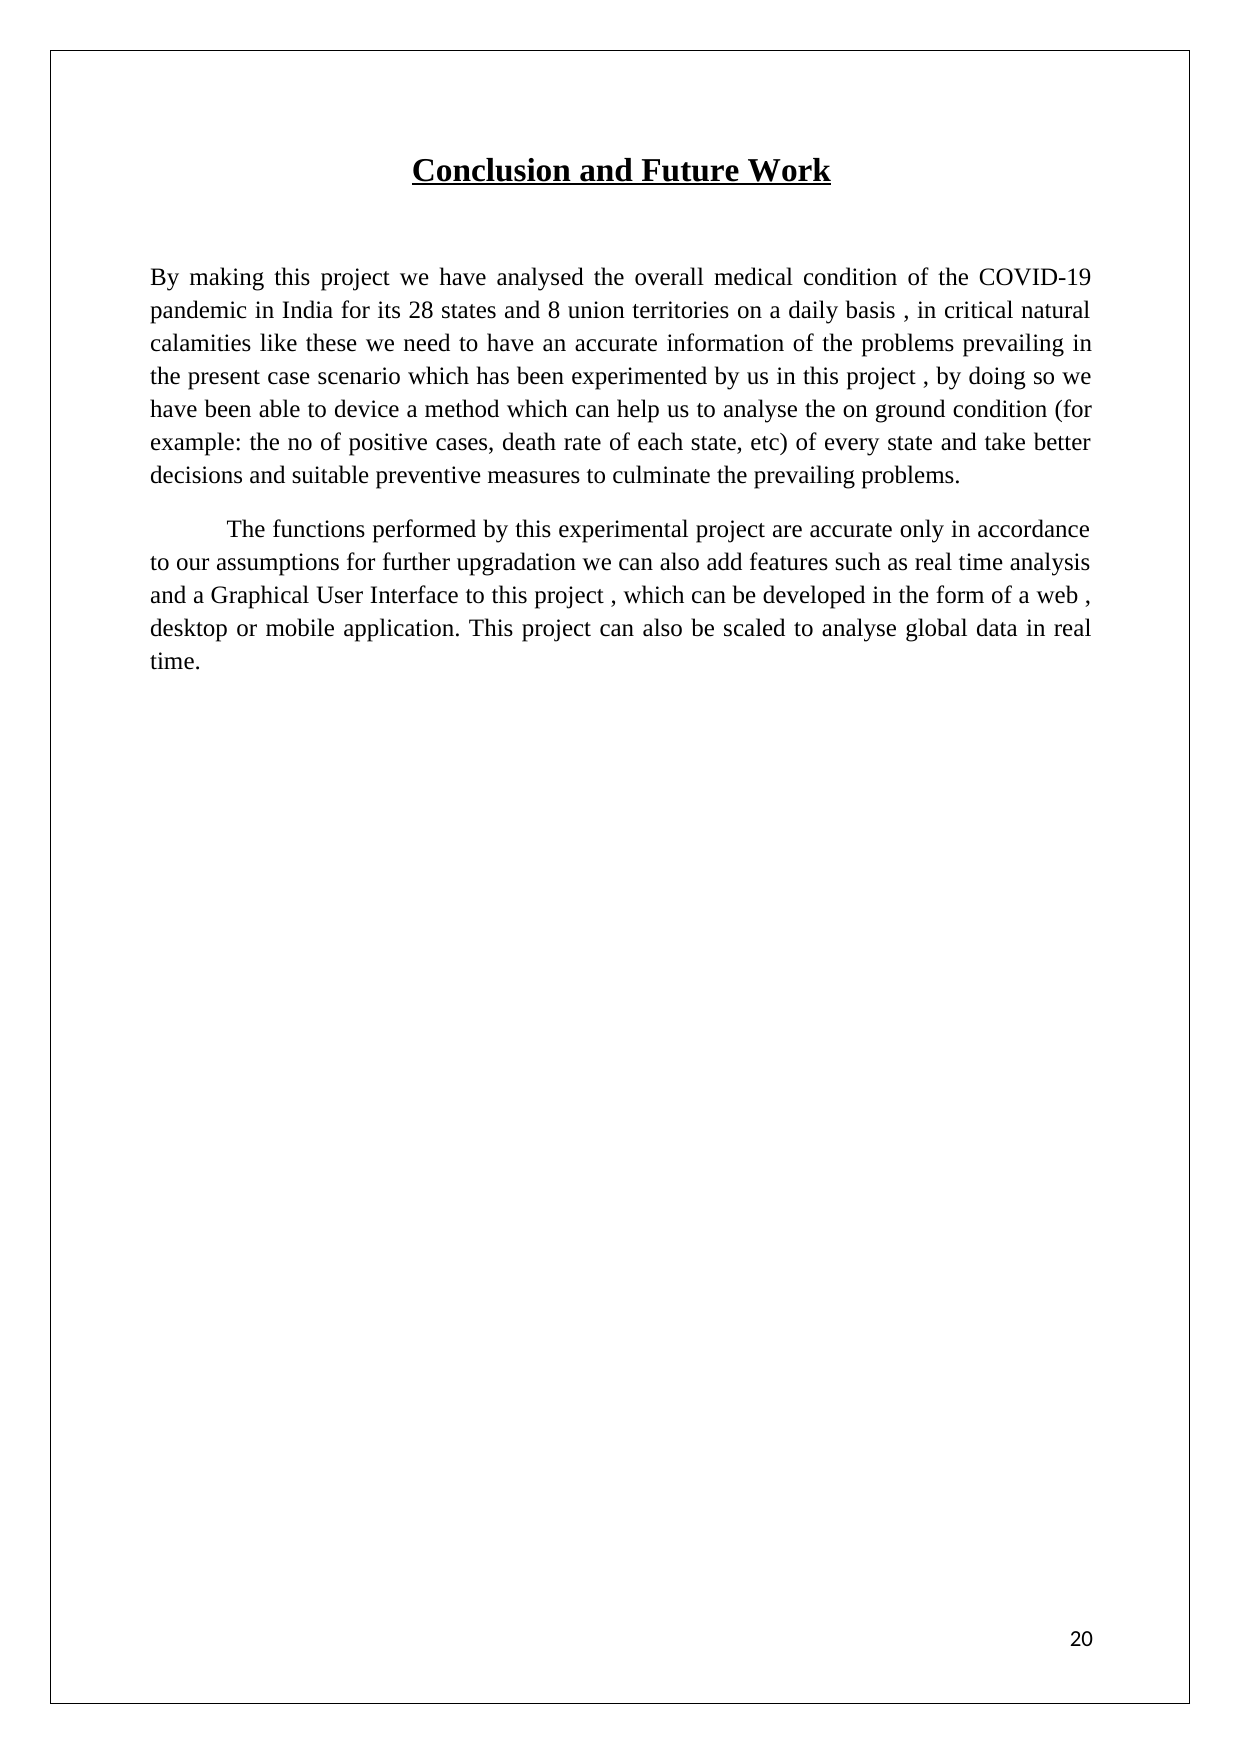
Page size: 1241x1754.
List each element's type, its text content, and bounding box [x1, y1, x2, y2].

text The functions performed by this experimental project are accurate only in accordance to our assumptions for further upgradation we can also add features such as real time analysis and a Graphical User Interface to this project , which can be developed in the form of a web , desktop or mobile application. This project can also be scaled to analyse global data in real time. [150, 514, 1093, 675]
text Conclusion and Future Work [150, 150, 1093, 188]
text By making this project we have analysed the overall medical condition of the COVID-19 pandemic in India for its 28 states and 8 union territories on a daily basis , in critical natural calamities like these we need to have an accurate information of the problems prevailing in the present case scenario which has been experimented by us in this project , by doing so we have been able to device a method which can help us to analyse the on ground condition (for example: the no of positive cases, death rate of each state, etc) of every state and take better decisions and suitable preventive measures to culminate the prevailing problems. [150, 262, 1093, 489]
